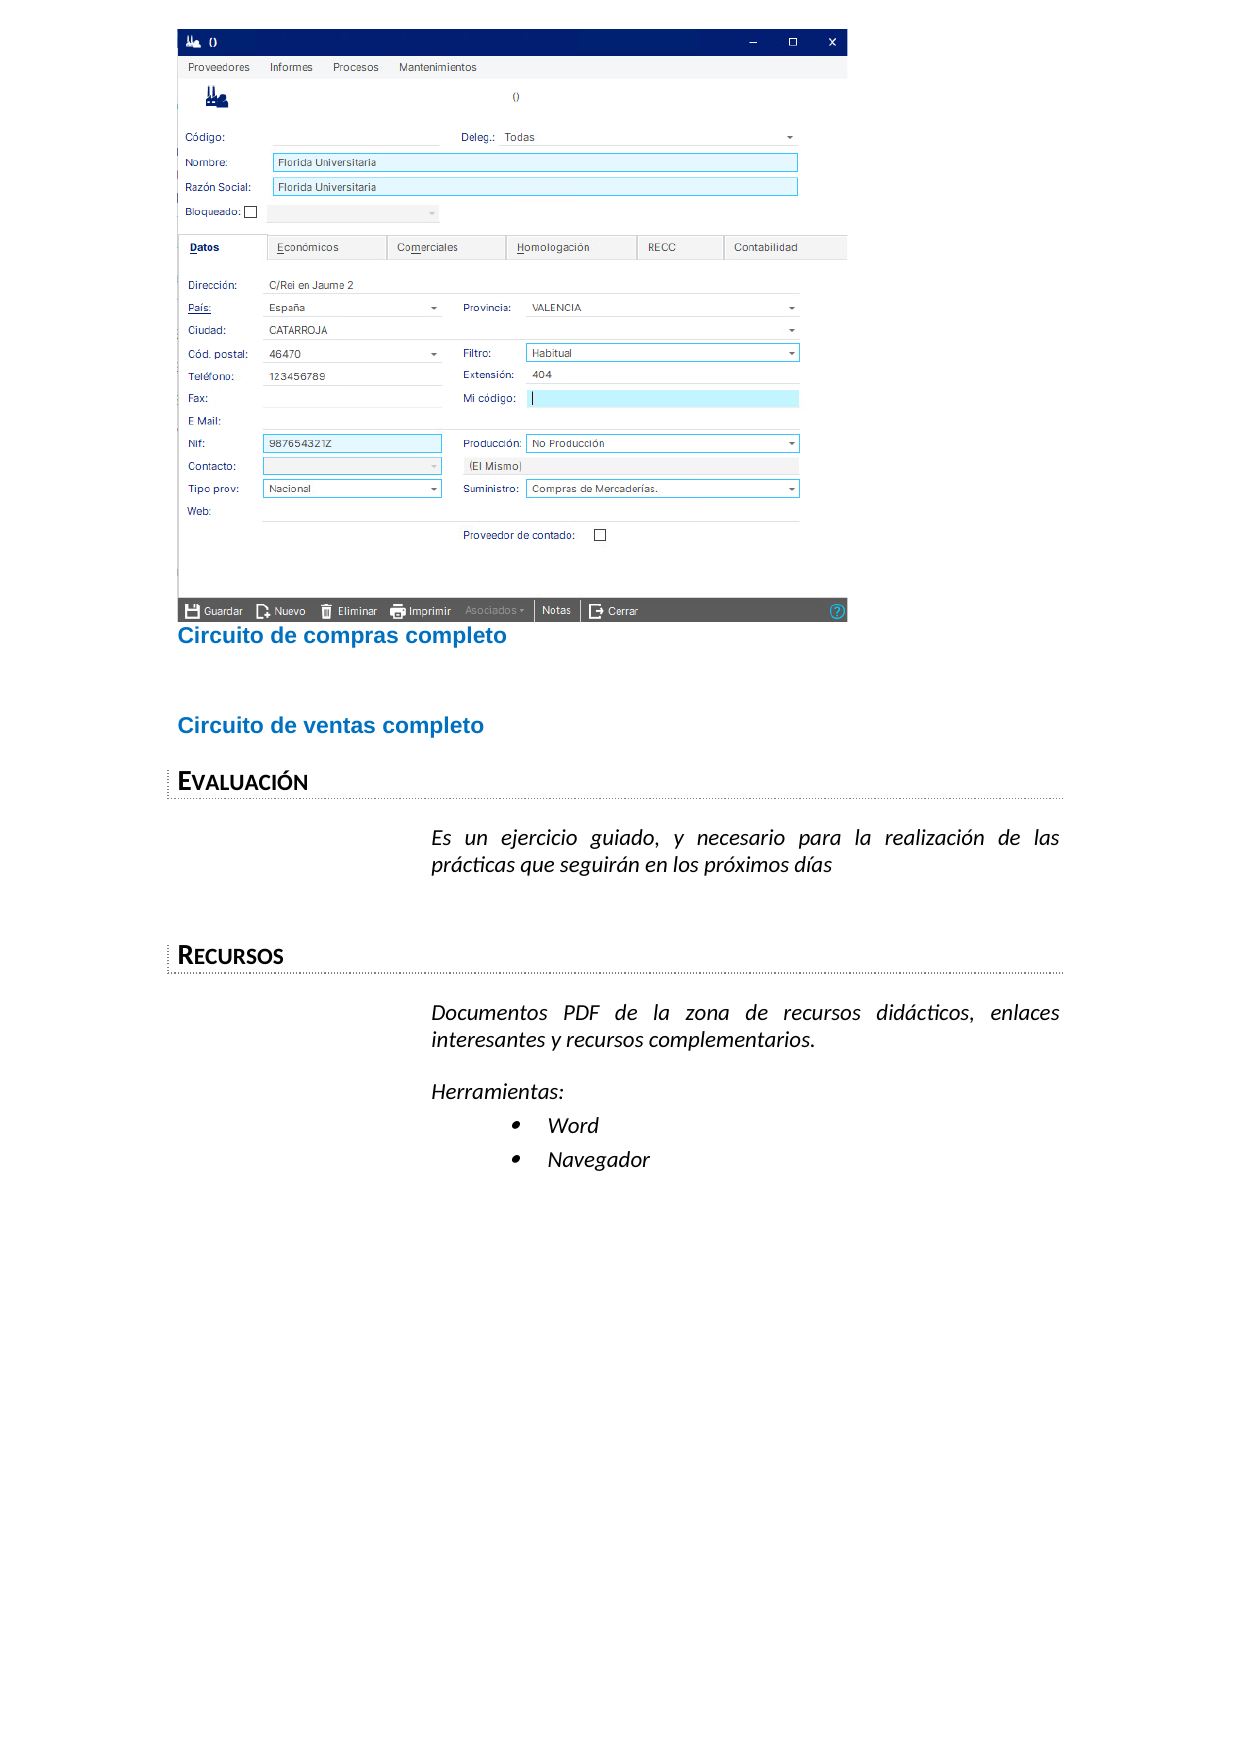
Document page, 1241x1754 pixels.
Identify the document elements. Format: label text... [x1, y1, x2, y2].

list Navegador [510, 1145, 1063, 1173]
subtitle Es un ejercicio guiado, y necesario para la realización de las prácticas que seguirán en los próximos días [431, 824, 1063, 878]
subtitle Evaluación [167, 768, 1063, 799]
text Circuito de compras completo [177, 622, 1063, 648]
subtitle Recursos [167, 943, 1063, 974]
picture [177, 29, 848, 622]
list Word [510, 1111, 1063, 1139]
subtitle Herramientas: [431, 1078, 1063, 1105]
text Circuito de ventas completo [177, 712, 1063, 738]
subtitle Documentos PDF de la zona de recursos didácticos, enlaces interesantes y recursos complementarios. [431, 999, 1063, 1053]
